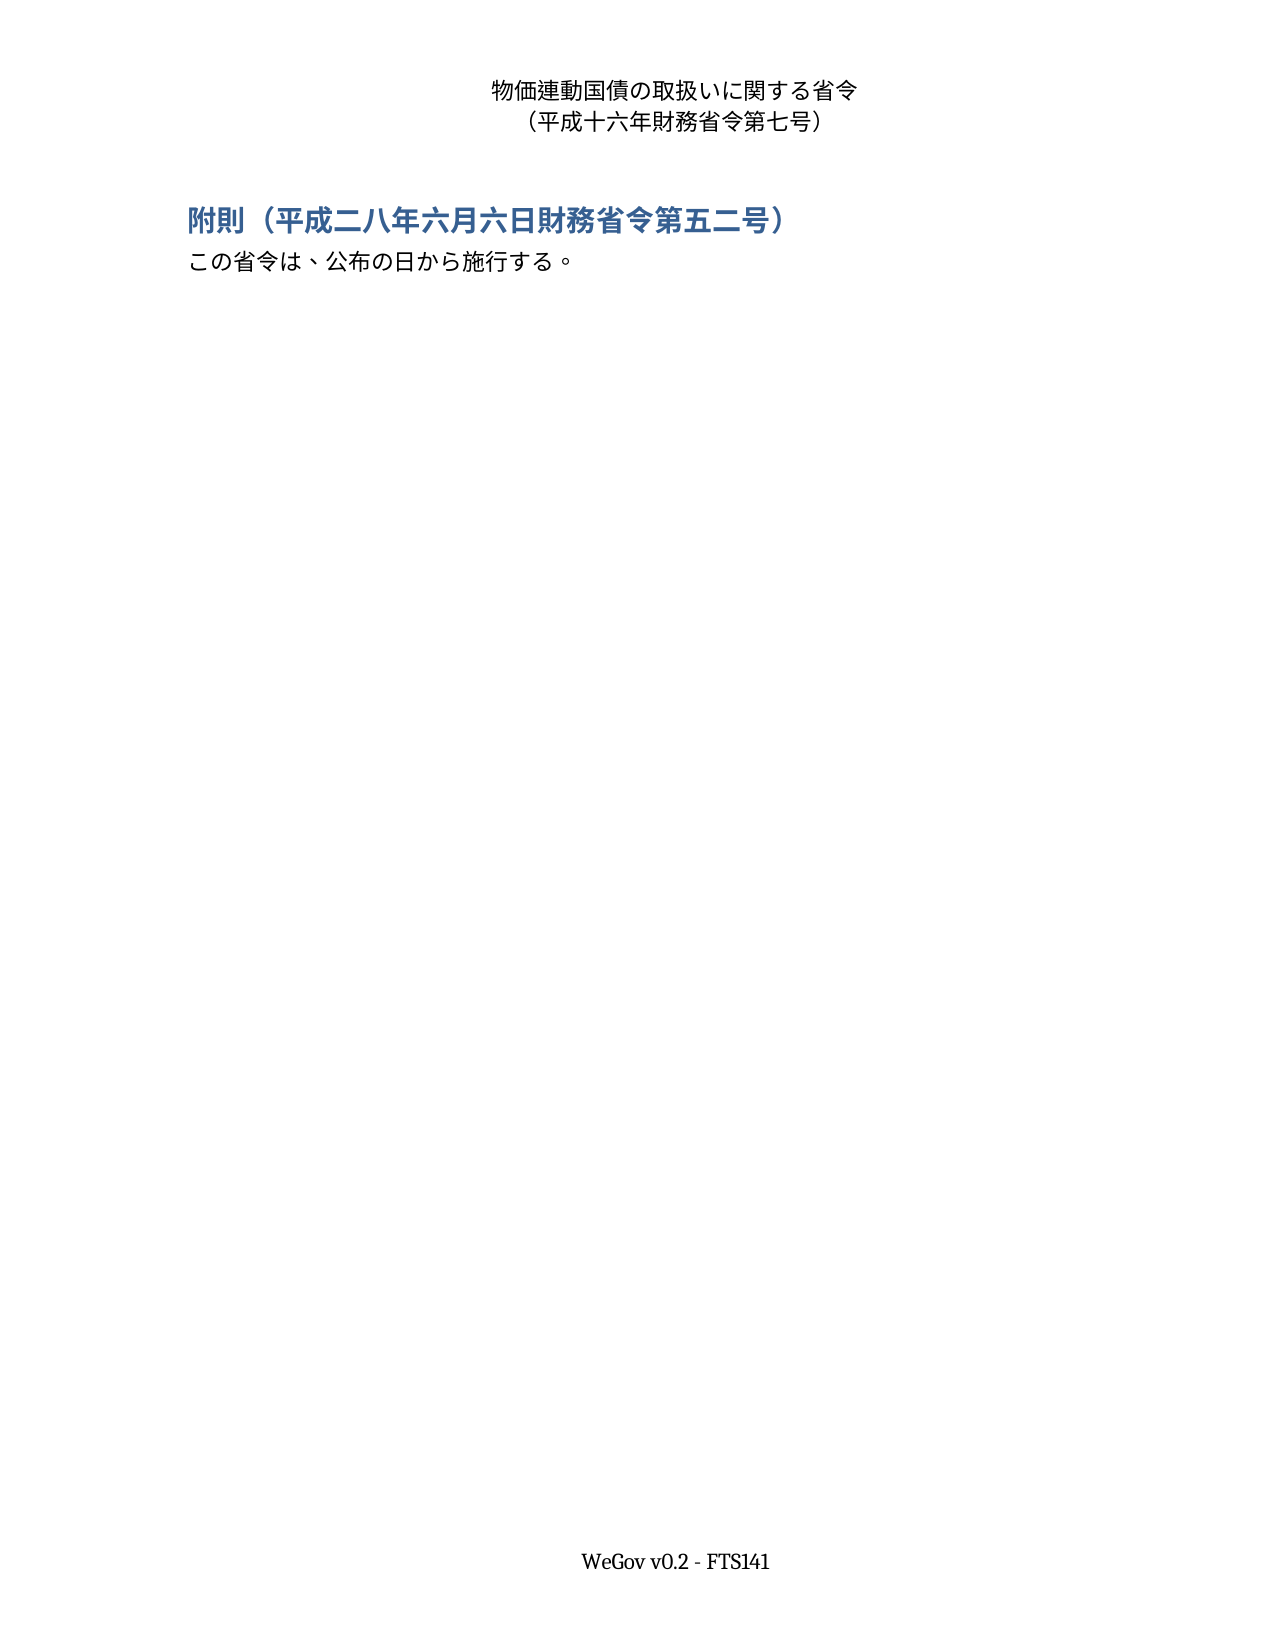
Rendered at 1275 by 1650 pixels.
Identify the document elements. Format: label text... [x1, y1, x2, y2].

subtitle 附則（平成二八年六月六日財務省令第五二号） [187, 200, 1087, 240]
text この省令は、公布の日から施行する。 [187, 246, 1087, 277]
